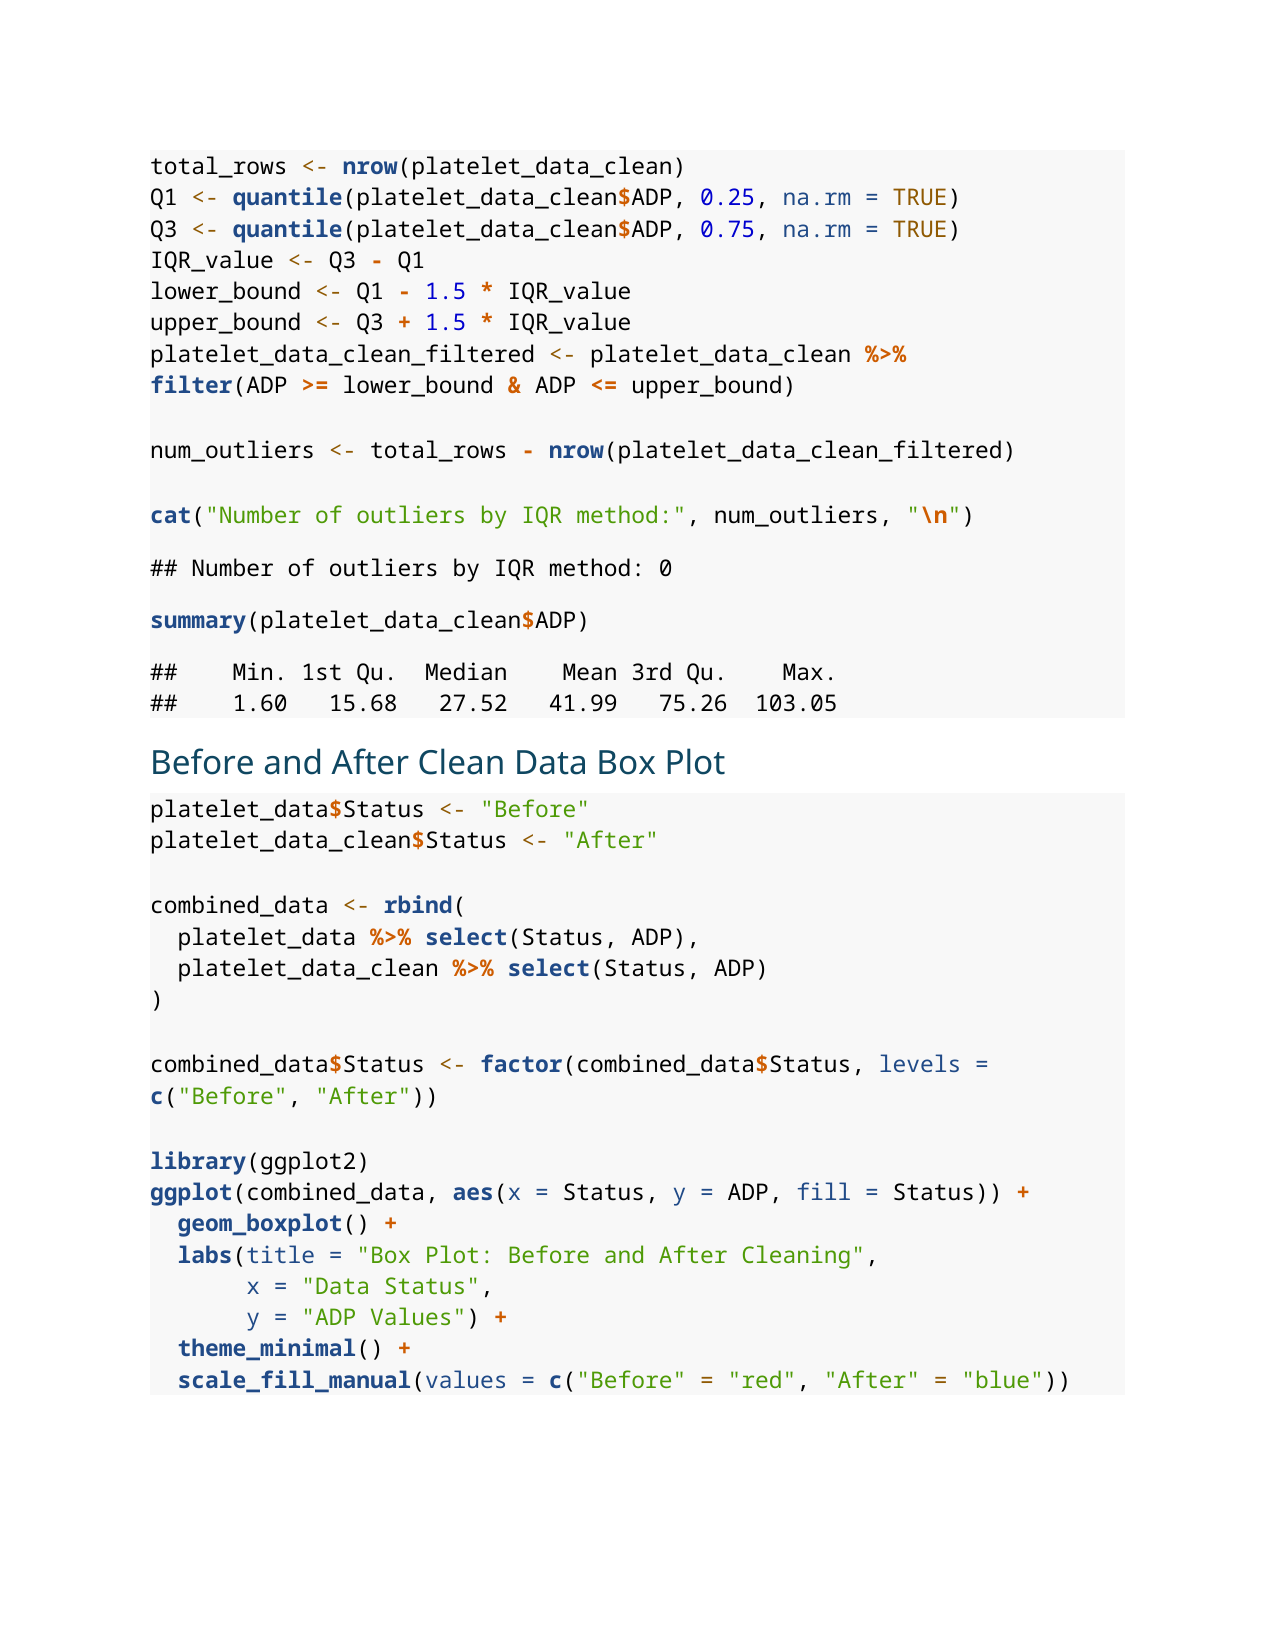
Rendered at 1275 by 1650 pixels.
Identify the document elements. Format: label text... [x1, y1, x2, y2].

text summary(platelet_data_clean$ADP) [150, 603, 1125, 635]
text ## Number of outliers by IQR method: 0 [150, 551, 1125, 583]
text total_rows <- nrow(platelet_data_clean) Q1 <- quantile(platelet_data_clean$ADP, 0.25, na.rm = TRUE) Q3 <- quantile(platelet_data_clean$ADP, 0.75, na.rm = TRUE) IQR_value <- Q3 - Q1 lower_bound <- Q1 - 1.5 * IQR_value upper_bound <- Q3 + 1.5 * IQR_value platelet_data_clean_filtered <- platelet_data_clean %>% filter(ADP >= lower_bound & ADP <= upper_bound) num_outliers <- total_rows - nrow(platelet_data_clean_filtered) cat("Number of outliers by IQR method:", num_outliers, "\n") [150, 150, 1125, 531]
subtitle Before and After Clean Data Box Plot [150, 739, 1125, 784]
text ## Min. 1st Qu. Median Mean 3rd Qu. Max. ## 1.60 15.68 27.52 41.99 75.26 103.05 [150, 656, 1125, 718]
text platelet_data$Status <- "Before" platelet_data_clean$Status <- "After" combined_data <- rbind( platelet_data %>% select(Status, ADP), platelet_data_clean %>% select(Status, ADP) ) combined_data$Status <- factor(combined_data$Status, levels = c("Before", "After")) library(ggplot2) ggplot(combined_data, aes(x = Status, y = ADP, fill = Status)) + geom_boxplot() + labs(title = "Box Plot: Before and After Cleaning", x = "Data Status", y = "ADP Values") + theme_minimal() + scale_fill_manual(values = c("Before" = "red", "After" = "blue")) [150, 793, 1125, 1395]
